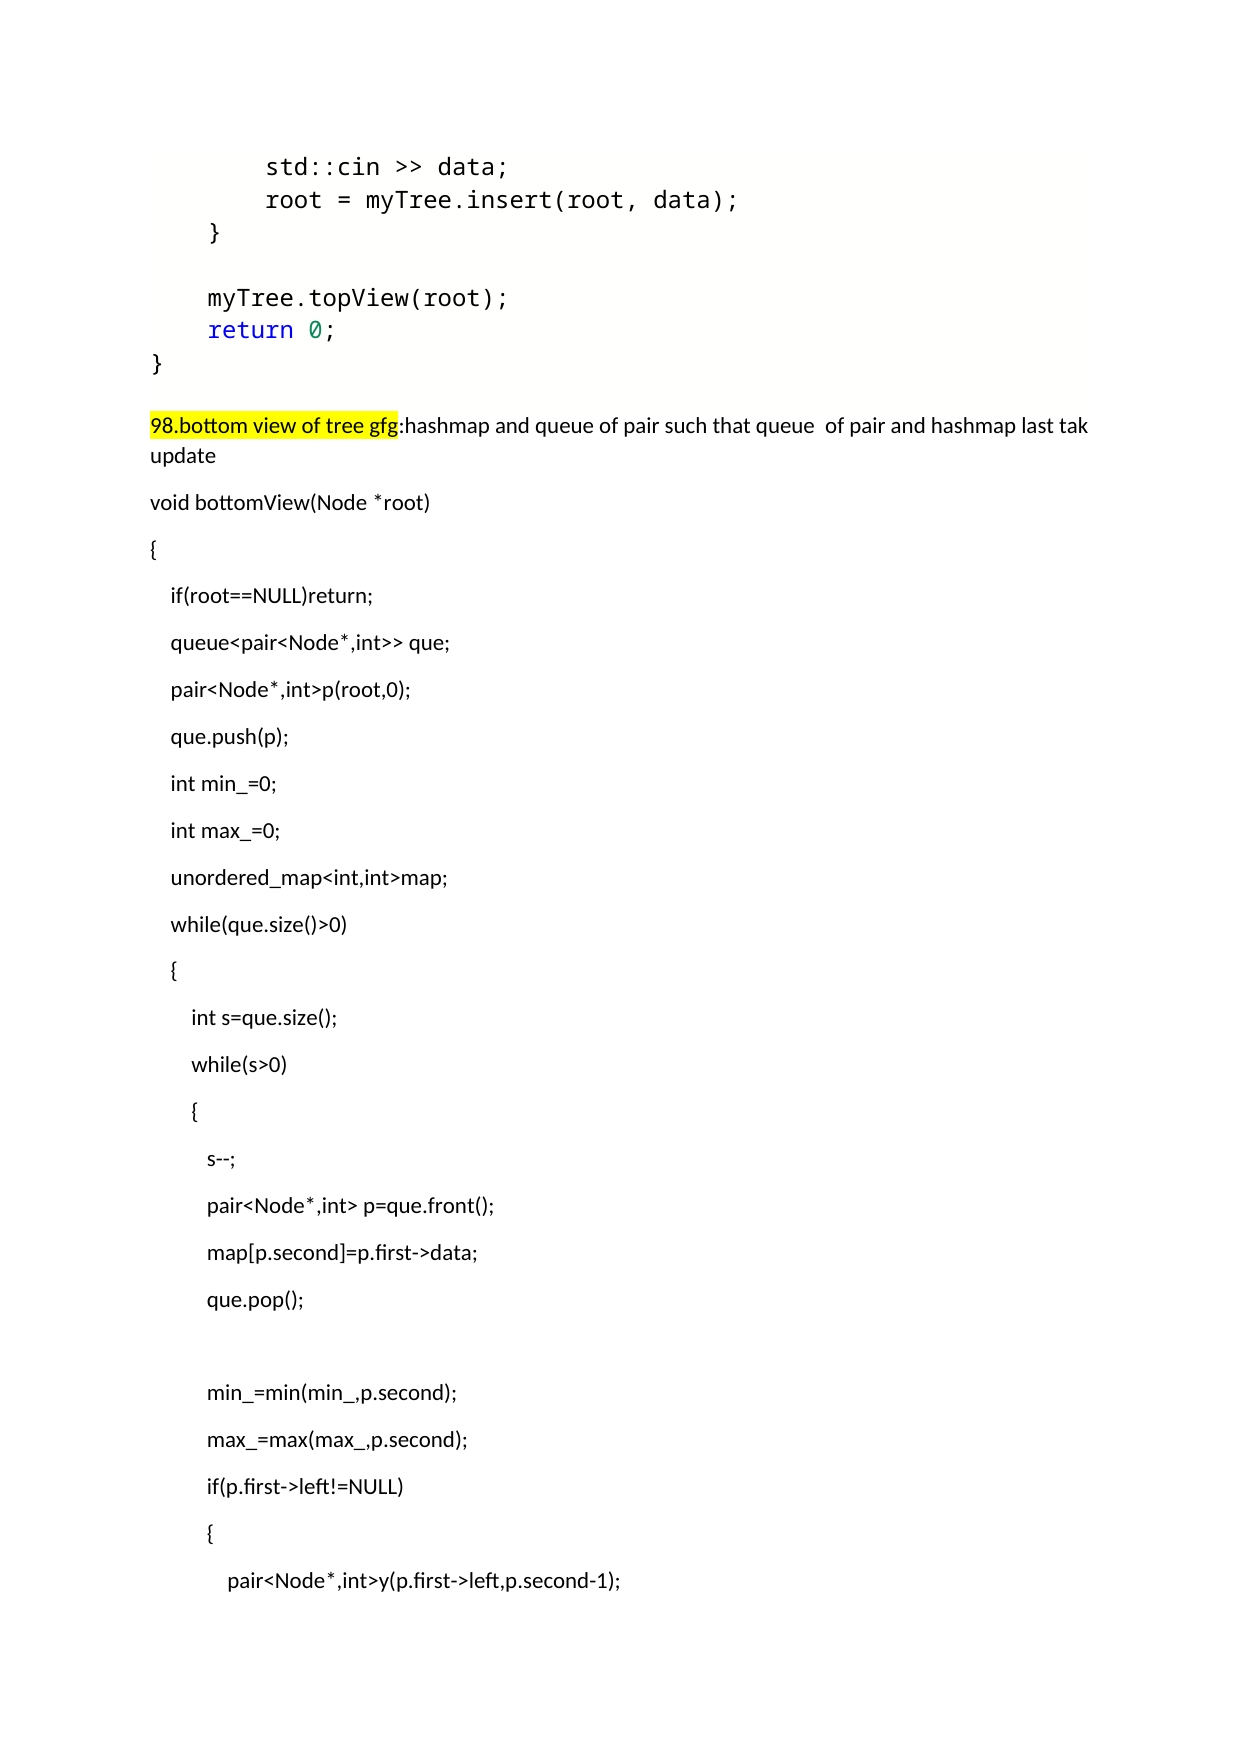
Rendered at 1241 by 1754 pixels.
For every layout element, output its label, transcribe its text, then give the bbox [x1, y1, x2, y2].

text int min_=0; [150, 769, 1090, 797]
text { [150, 1519, 1090, 1547]
text int s=que.size(); [150, 1003, 1090, 1032]
text queue<pair<Node*,int>> que; [150, 628, 1090, 657]
text myTree.topView(root); [150, 280, 1090, 313]
text void bottomView(Node *root) [150, 488, 1090, 516]
text 98.bottom view of tree gfg:hashmap and queue of pair such that queue of pair and hashmap last tak update [150, 411, 1090, 469]
text while(s>0) [150, 1050, 1090, 1078]
text map[p.second]=p.first->data; [150, 1238, 1090, 1266]
text pair<Node*,int>p(root,0); [150, 675, 1090, 703]
text { [150, 957, 1090, 985]
text std::cin >> data; [150, 150, 1090, 183]
text int max_=0; [150, 816, 1090, 844]
text unordered_map<int,int>map; [150, 863, 1090, 891]
text return 0; [150, 313, 1090, 346]
text if(p.first->left!=NULL) [150, 1472, 1090, 1500]
text min_=min(min_,p.second); [150, 1378, 1090, 1407]
text while(que.size()>0) [150, 910, 1090, 938]
text max_=max(max_,p.second); [150, 1425, 1090, 1453]
text que.pop(); [150, 1285, 1090, 1313]
text { [150, 535, 1090, 563]
text que.push(p); [150, 722, 1090, 750]
text pair<Node*,int>y(p.first->left,p.second-1); [150, 1566, 1090, 1594]
text if(root==NULL)return; [150, 582, 1090, 610]
text root = myTree.insert(root, data); [150, 183, 1090, 215]
text s--; [150, 1144, 1090, 1172]
text } [150, 346, 1090, 378]
text pair<Node*,int> p=que.front(); [150, 1191, 1090, 1219]
text { [150, 1097, 1090, 1125]
text } [150, 215, 1090, 248]
